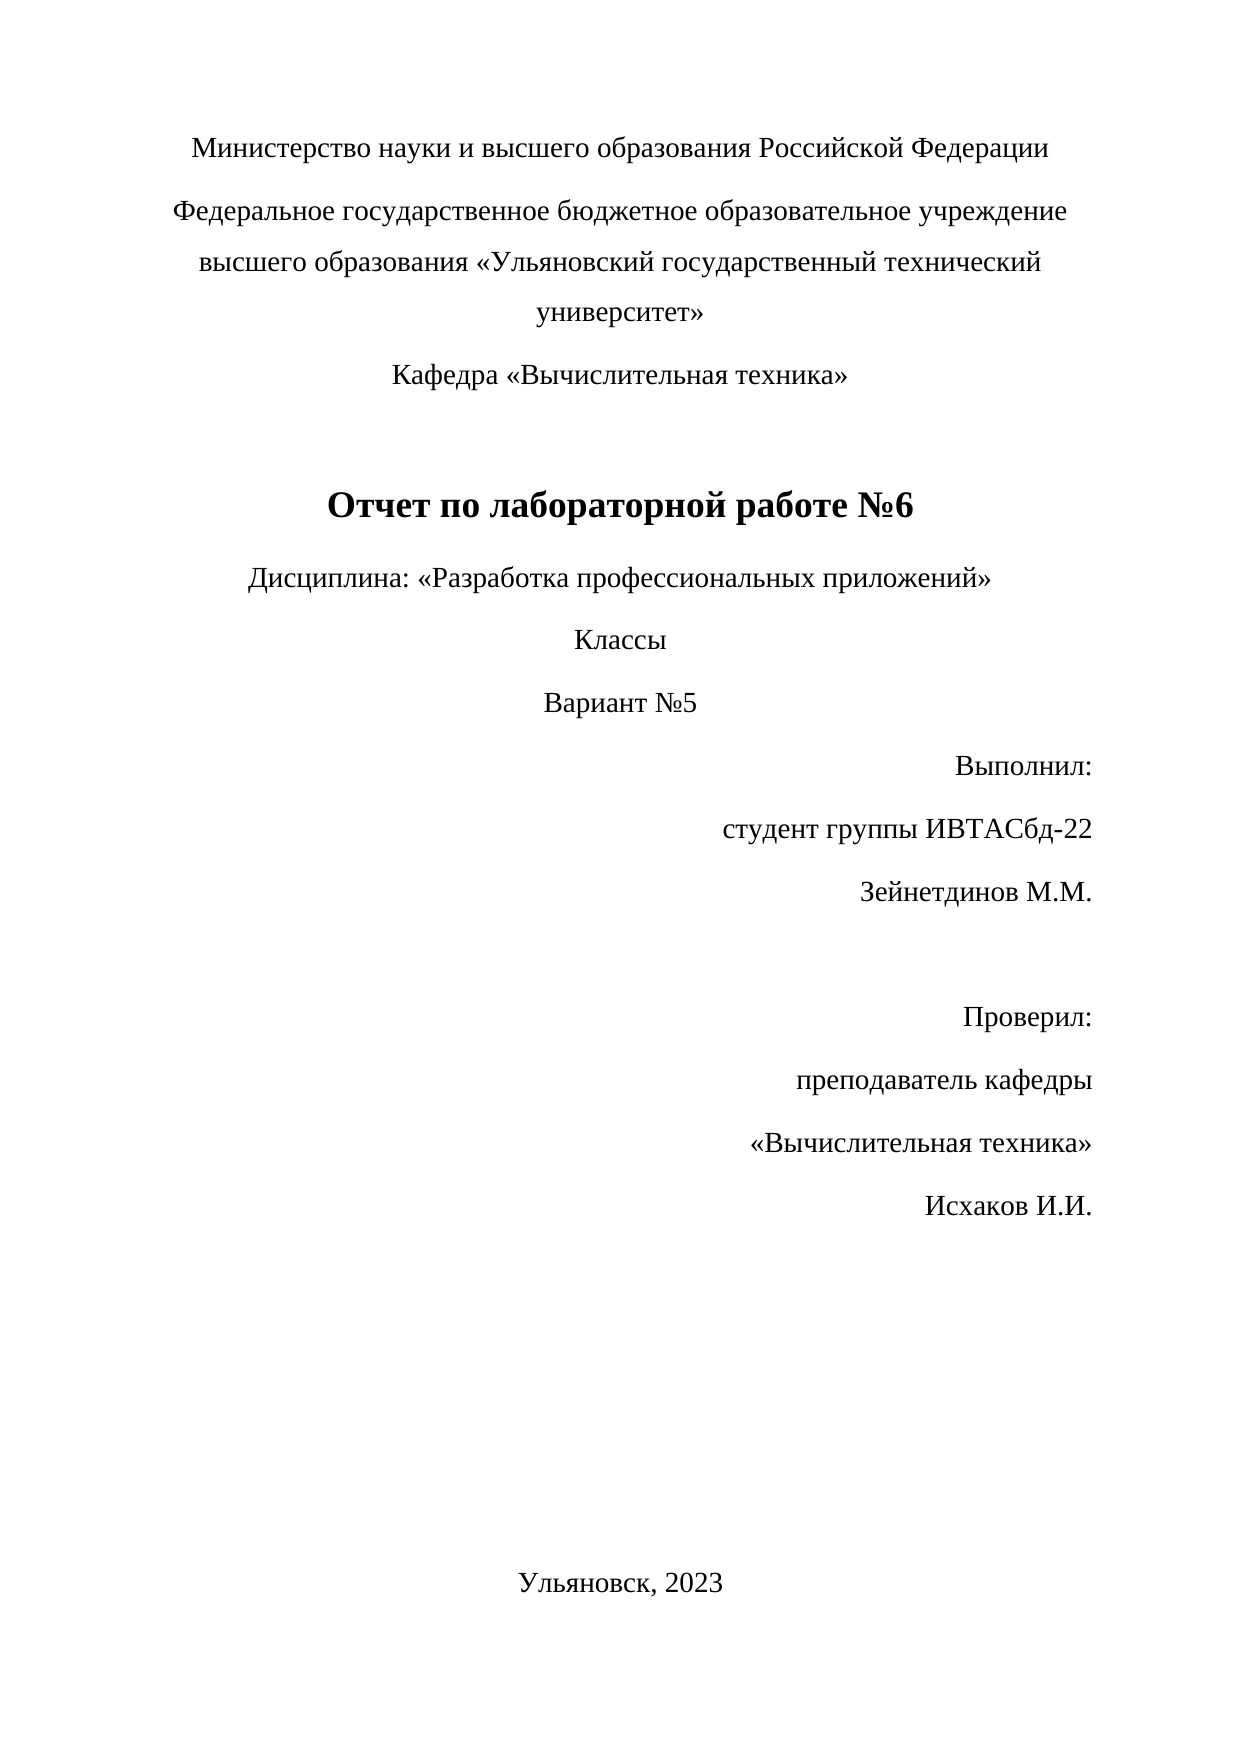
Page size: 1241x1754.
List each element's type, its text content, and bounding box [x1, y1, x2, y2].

text преподаватель кафедры [148, 1062, 1092, 1096]
text Министерство науки и высшего образования Российской Федерации [148, 131, 1092, 164]
text Исхаков И.И. [148, 1188, 1092, 1221]
text Федеральное государственное бюджетное образовательное учреждение высшего образования «Ульяновский государственный технический университет» [148, 193, 1092, 328]
text Вариант №5 [148, 685, 1092, 719]
text «Вычислительная техника» [148, 1125, 1092, 1158]
text Кафедра «Вычислительная техника» [148, 357, 1092, 390]
text студент группы ИВТАСбд-22 [148, 811, 1092, 844]
text Классы [148, 622, 1092, 656]
text Ульяновск, 2023 [148, 1565, 1092, 1598]
text Зейнетдинов М.М. [148, 874, 1092, 907]
text Дисциплина: «Разработка профессиональных приложений» [148, 560, 1092, 593]
text Выполнил: [148, 748, 1092, 782]
text Отчет по лабораторной работе №6 [148, 482, 1092, 526]
text Проверил: [148, 999, 1092, 1033]
